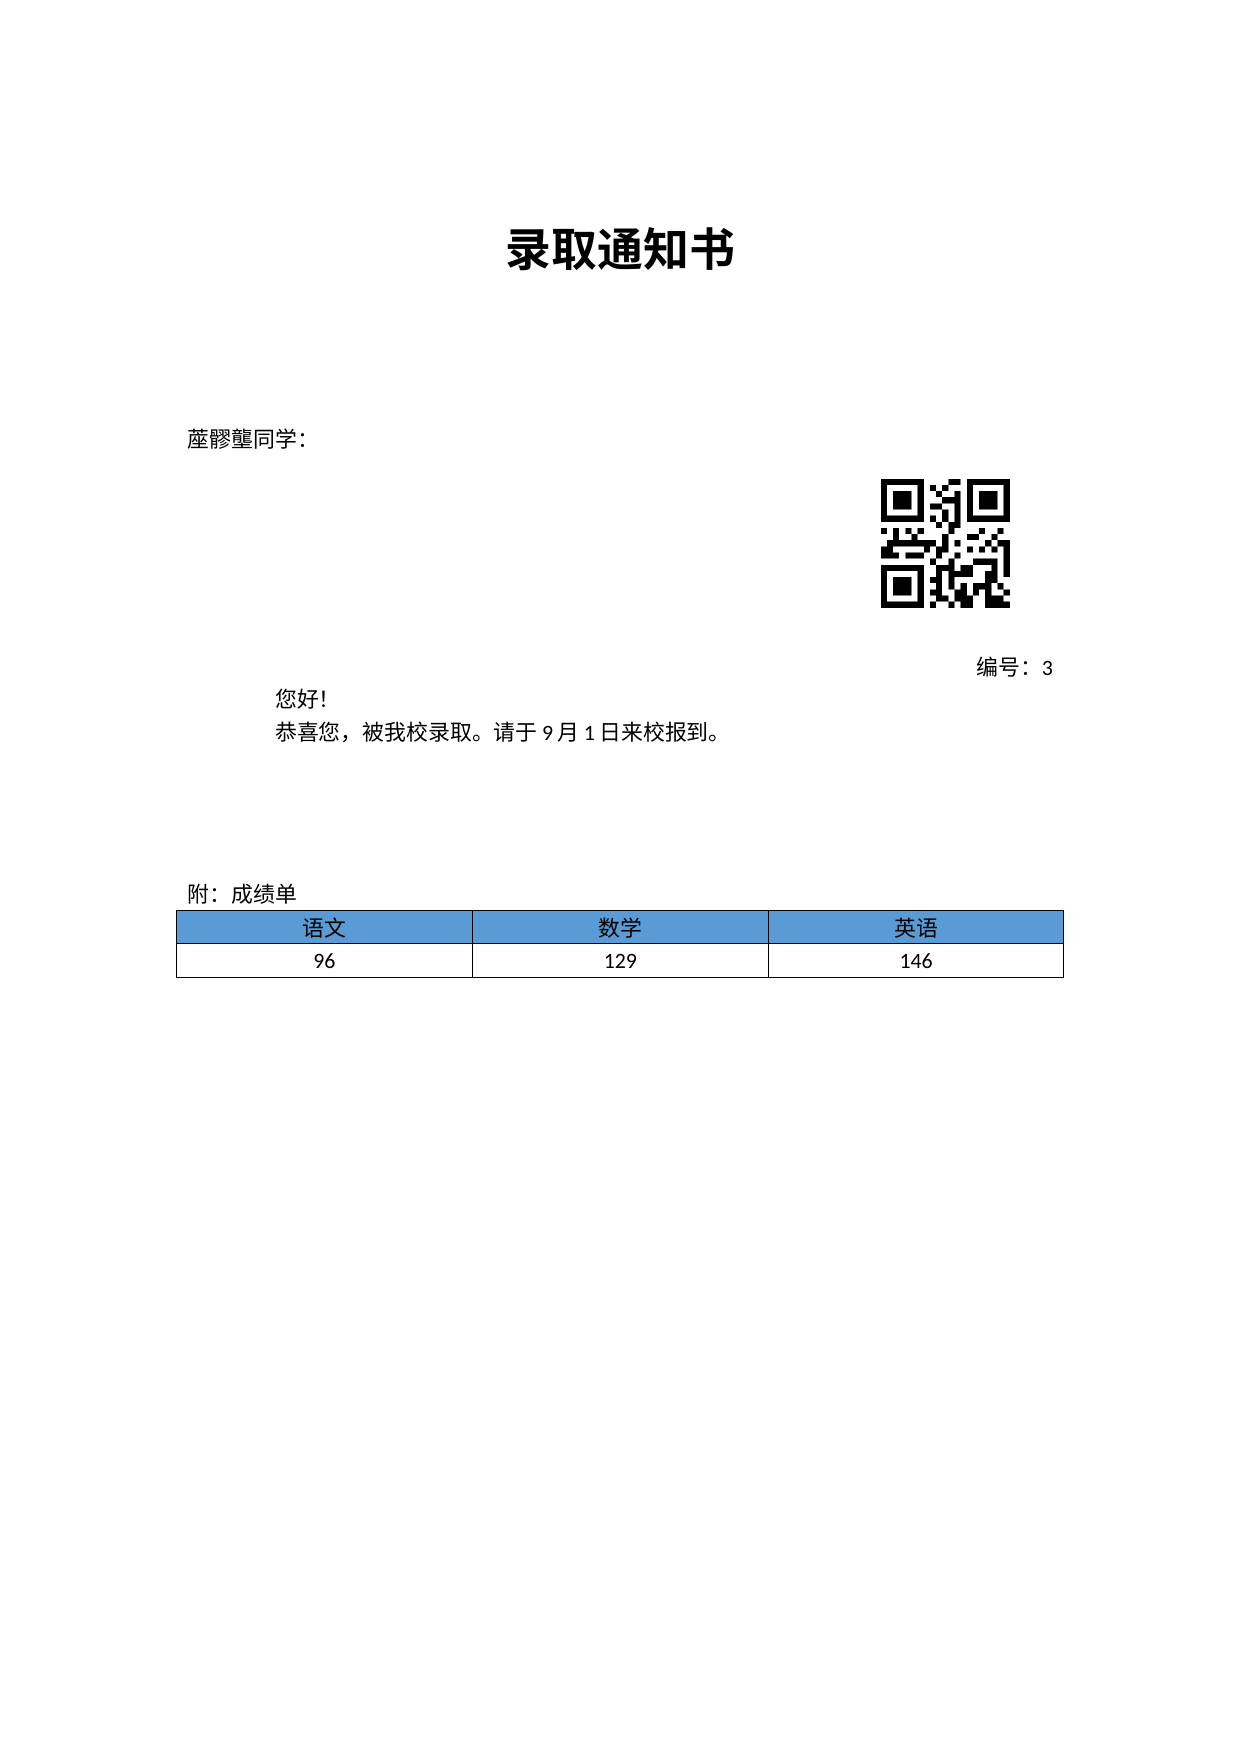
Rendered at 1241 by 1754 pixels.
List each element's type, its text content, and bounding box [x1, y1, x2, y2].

text 附：成绩单 [187, 877, 1053, 909]
table_header 英语 [769, 911, 1063, 943]
picture [856, 454, 1034, 632]
table_cell 129 [473, 944, 768, 977]
table_cell 146 [769, 944, 1063, 977]
subtitle 录取通知书 [187, 197, 1053, 295]
text 编号：3 [231, 649, 1053, 682]
text 您好！ [231, 682, 1053, 714]
table_header 语文 [177, 911, 472, 943]
table_header 数学 [473, 911, 768, 943]
text 蓙髎壟同学： [187, 422, 1053, 454]
table_cell 96 [177, 944, 472, 977]
text 恭喜您，被我校录取。请于9月1日来校报到。 [231, 714, 1053, 747]
